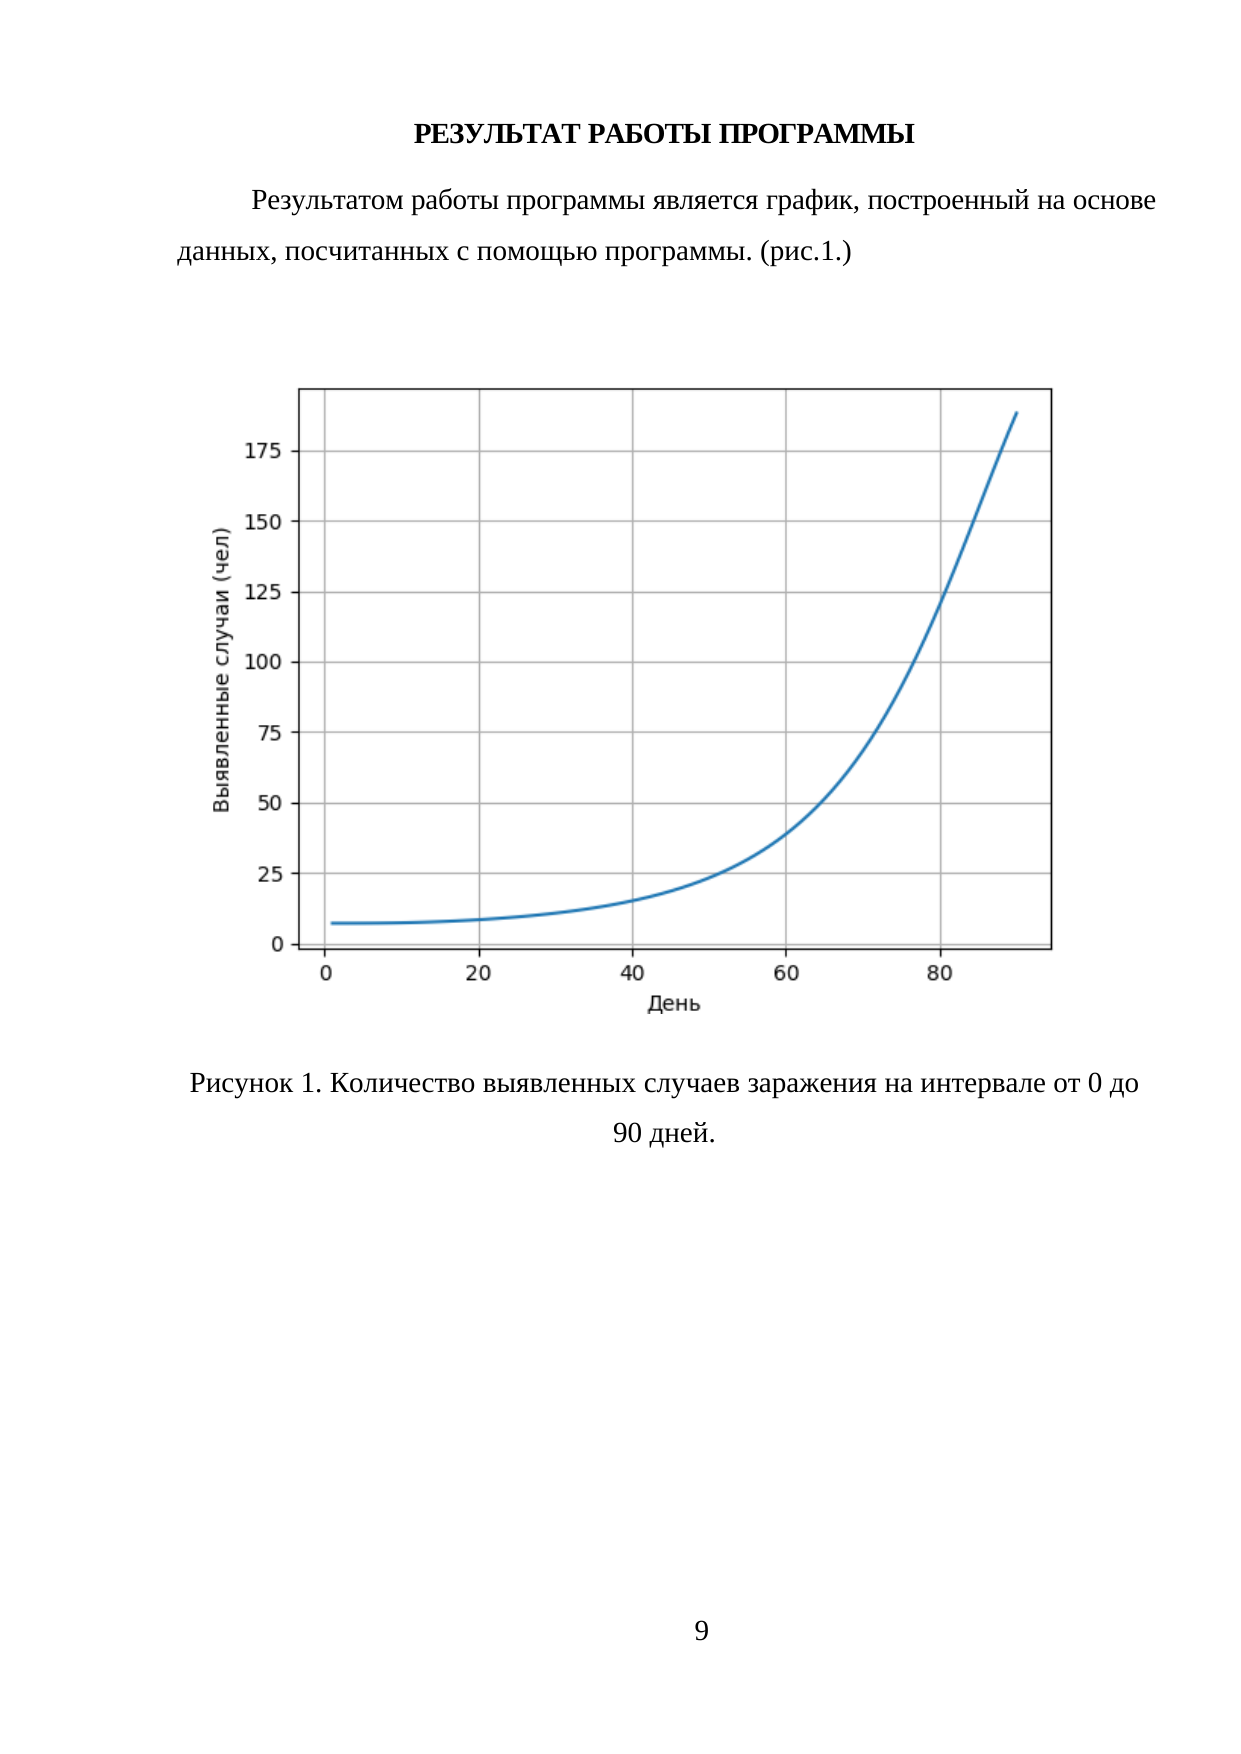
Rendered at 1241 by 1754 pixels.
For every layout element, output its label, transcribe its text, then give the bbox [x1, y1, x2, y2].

subtitle РЕЗУЛЬТАТ РАБОТЫ ПРОГРАММЫ [182, 116, 1148, 149]
text Результатом работы программы является график, построенный на основе данных, посчитанных с помощью программы. (рис.1.) [177, 182, 1209, 267]
text Рисунок 1. Количество выявленных случаев заражения на интервале от 0 до 90 дней. [181, 1065, 1148, 1149]
picture [212, 387, 1054, 1014]
